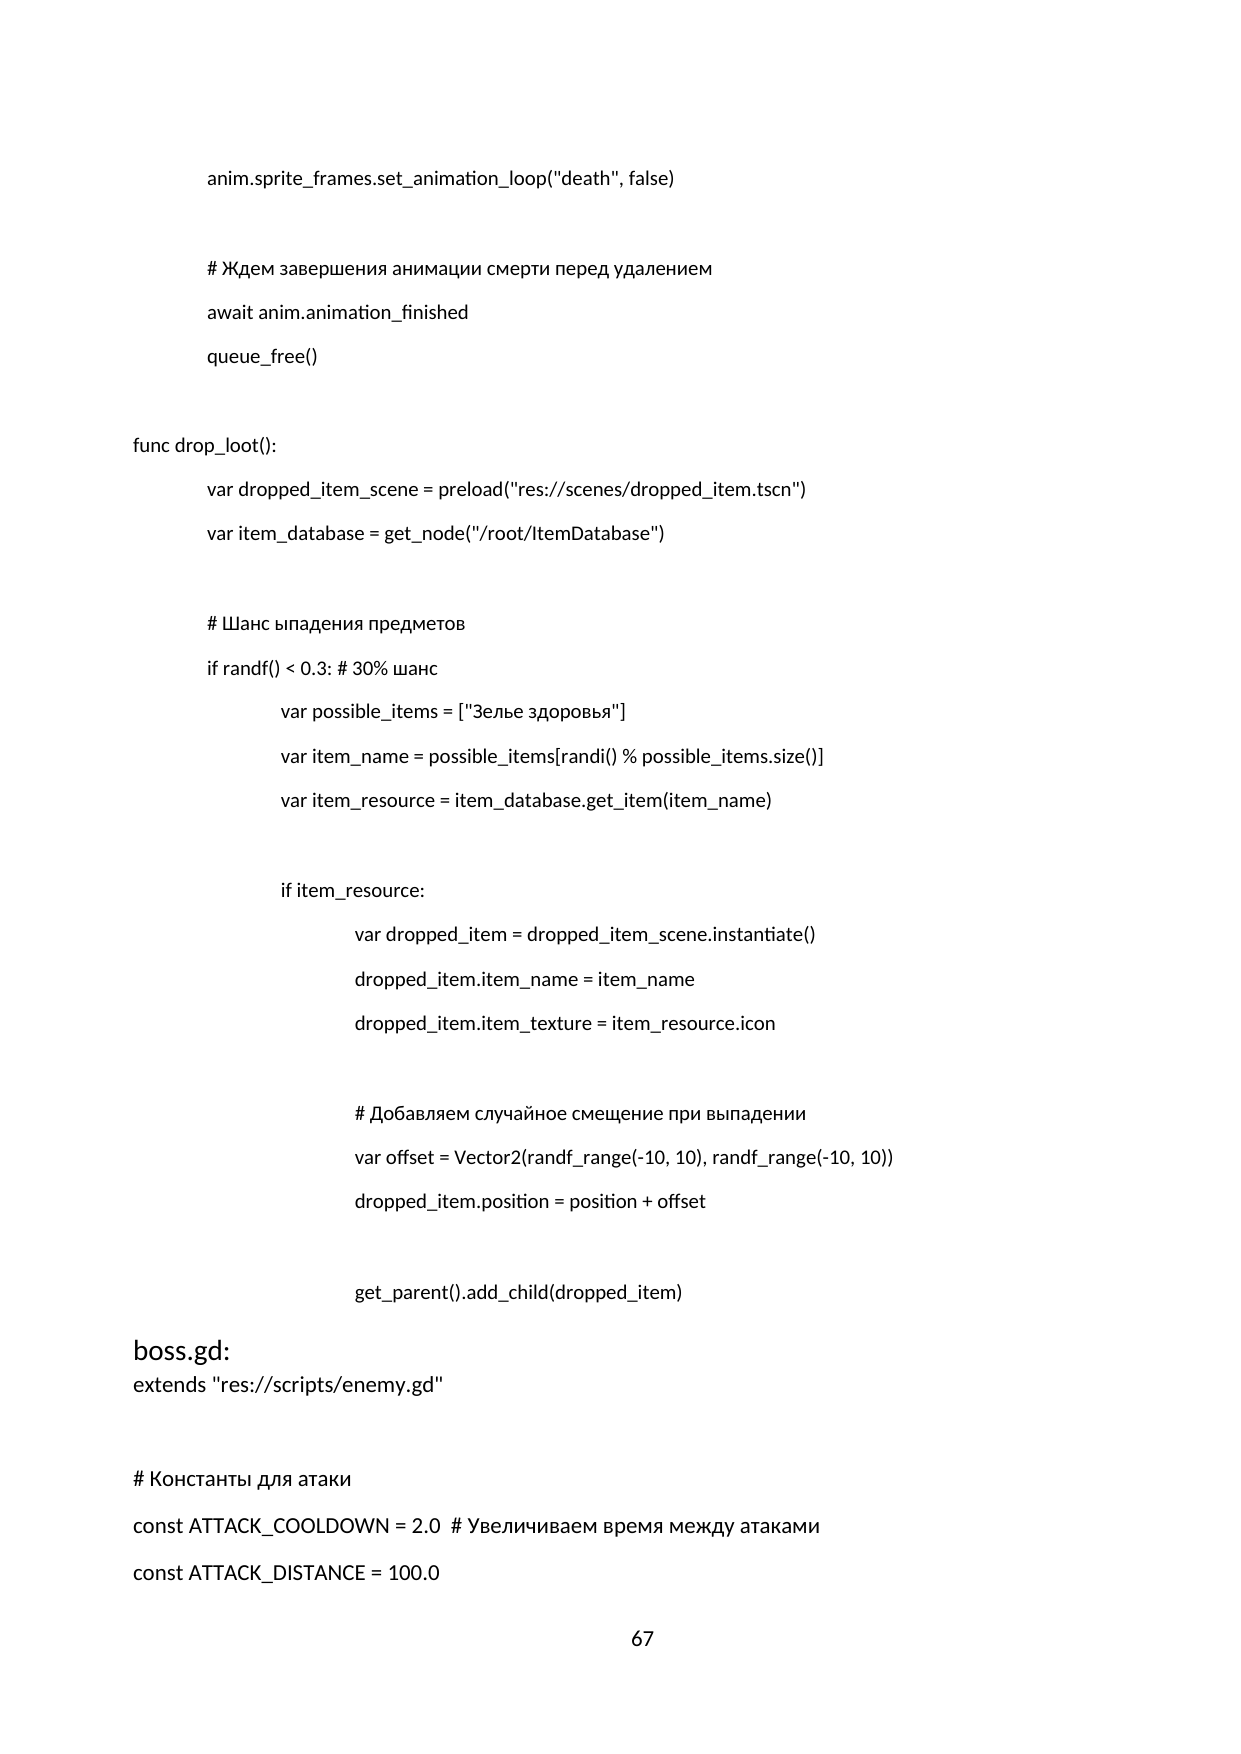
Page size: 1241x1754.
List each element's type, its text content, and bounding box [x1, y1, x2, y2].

text get_parent().add_child(dropped_item) [133, 1279, 1152, 1305]
text dropped_item.item_name = item_name [133, 966, 1152, 991]
text var item_name = possible_items[randi() % possible_items.size()] [133, 743, 1152, 768]
text extends "res://scripts/enemy.gd" [133, 1370, 1152, 1398]
text var offset = Vector2(randf_range(-10, 10), randf_range(-10, 10)) [133, 1144, 1152, 1170]
text await anim.animation_finished [133, 299, 1152, 325]
subtitle boss.gd: [133, 1332, 1152, 1367]
text if randf() < 0.3: # 30% шанс [133, 655, 1152, 680]
text # Добавляем случайное смещение при выпадении [133, 1101, 1152, 1126]
text # Константы для атаки [133, 1464, 1152, 1492]
text var possible_items = ["Зелье здоровья"] [133, 699, 1152, 724]
text var item_database = get_node("/root/ItemDatabase") [133, 520, 1152, 545]
text const ATTACK_COOLDOWN = 2.0 # Увеличиваем время между атаками [133, 1511, 1152, 1539]
text dropped_item.item_texture = item_resource.icon [133, 1010, 1152, 1035]
text var dropped_item = dropped_item_scene.instantiate() [133, 922, 1152, 947]
text queue_free() [133, 344, 1152, 369]
text # Ждем завершения анимации смерти перед удалением [133, 256, 1152, 281]
text var item_resource = item_database.get_item(item_name) [133, 787, 1152, 812]
text func drop_loot(): [133, 432, 1152, 457]
text # Шанс ыпадения предметов [133, 611, 1152, 636]
text if item_resource: [133, 878, 1152, 903]
text const ATTACK_DISTANCE = 100.0 [133, 1558, 1152, 1586]
text anim.sprite_frames.set_animation_loop("death", false) [133, 165, 1152, 190]
text dropped_item.position = position + offset [133, 1189, 1152, 1214]
text var dropped_item_scene = preload("res://scenes/dropped_item.tscn") [133, 476, 1152, 501]
